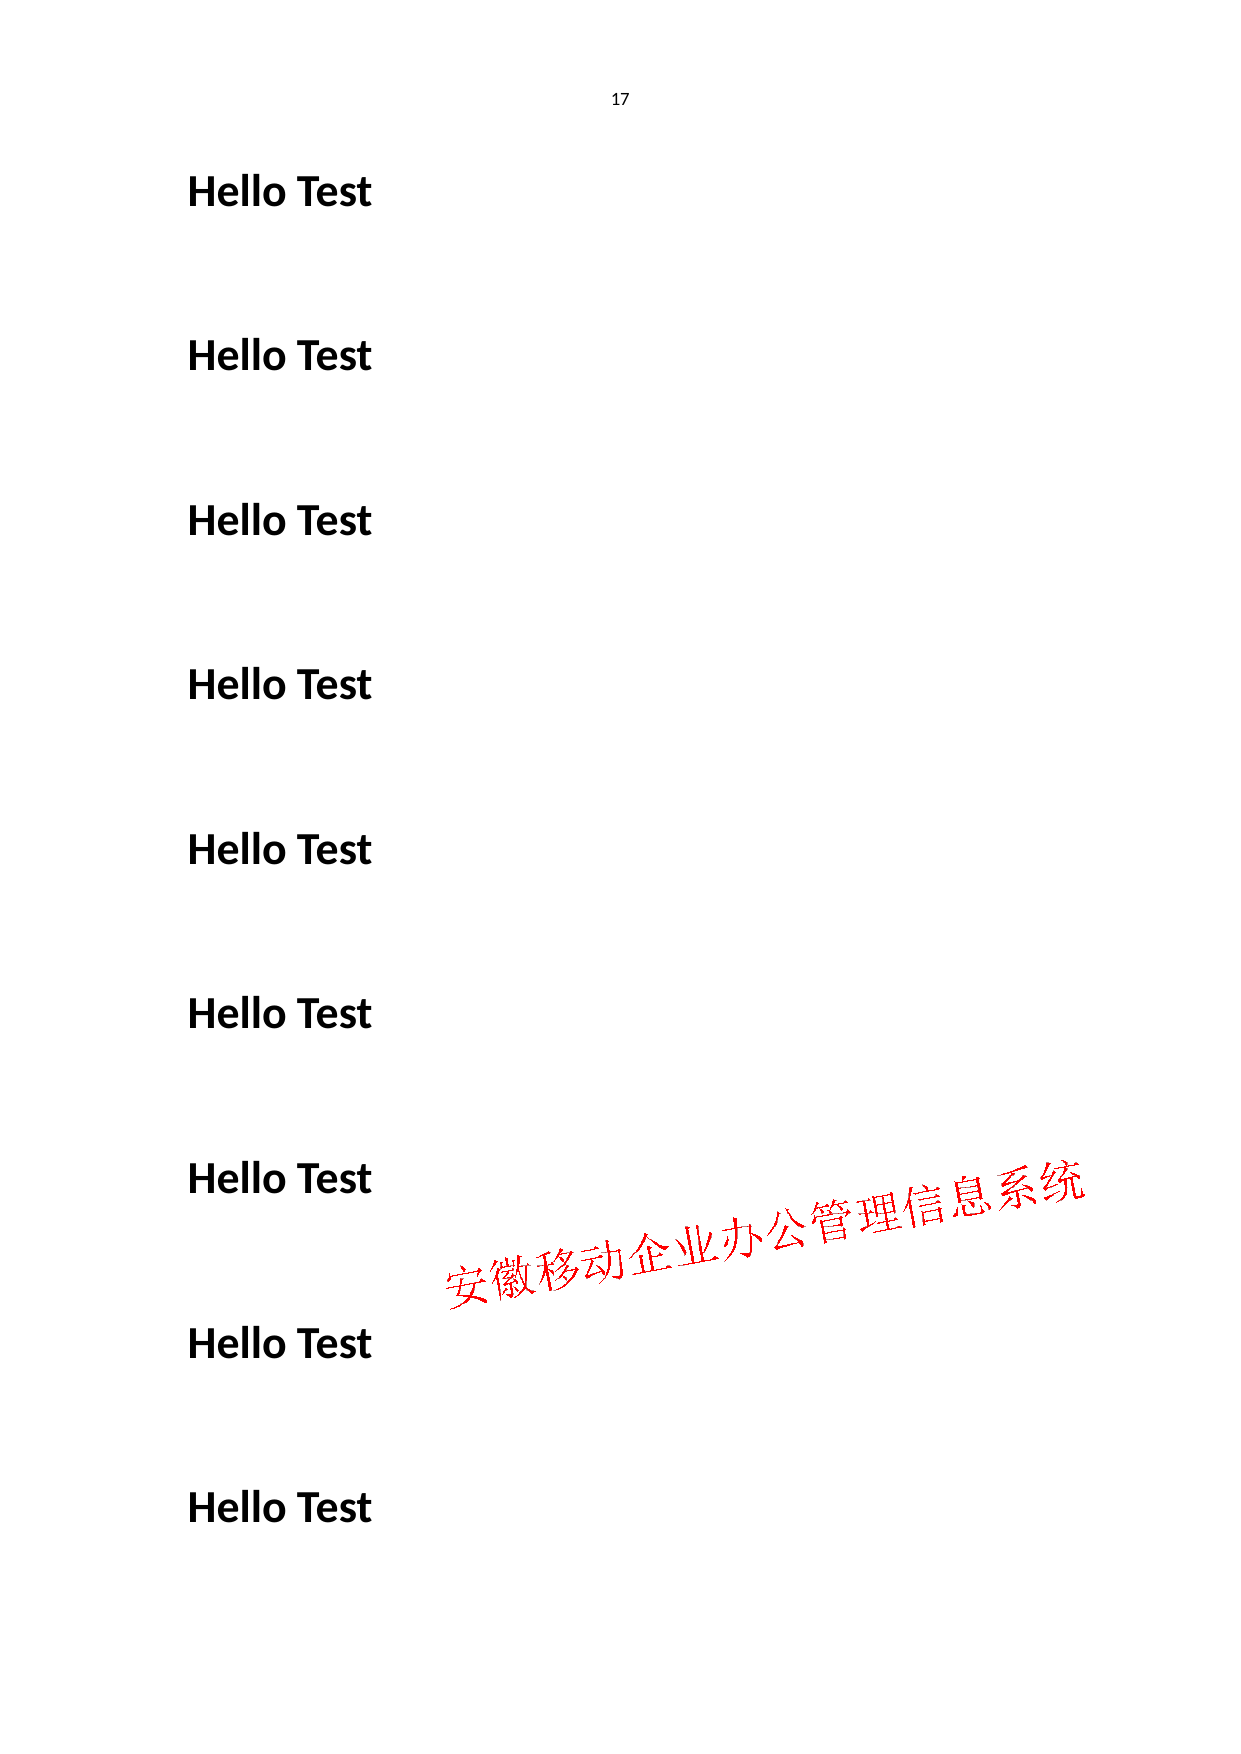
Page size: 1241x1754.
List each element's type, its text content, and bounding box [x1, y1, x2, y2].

subtitle Hello Test [187, 985, 1053, 1050]
picture [395, 817, 1133, 1754]
subtitle Hello Test [187, 820, 1053, 885]
subtitle Hello Test [187, 327, 1053, 392]
subtitle Hello Test [187, 1314, 1053, 1379]
subtitle Hello Test [187, 491, 1053, 556]
subtitle Hello Test [187, 1479, 1053, 1544]
subtitle Hello Test [187, 162, 1053, 227]
subtitle Hello Test [187, 1149, 1053, 1214]
subtitle Hello Test [187, 656, 1053, 721]
